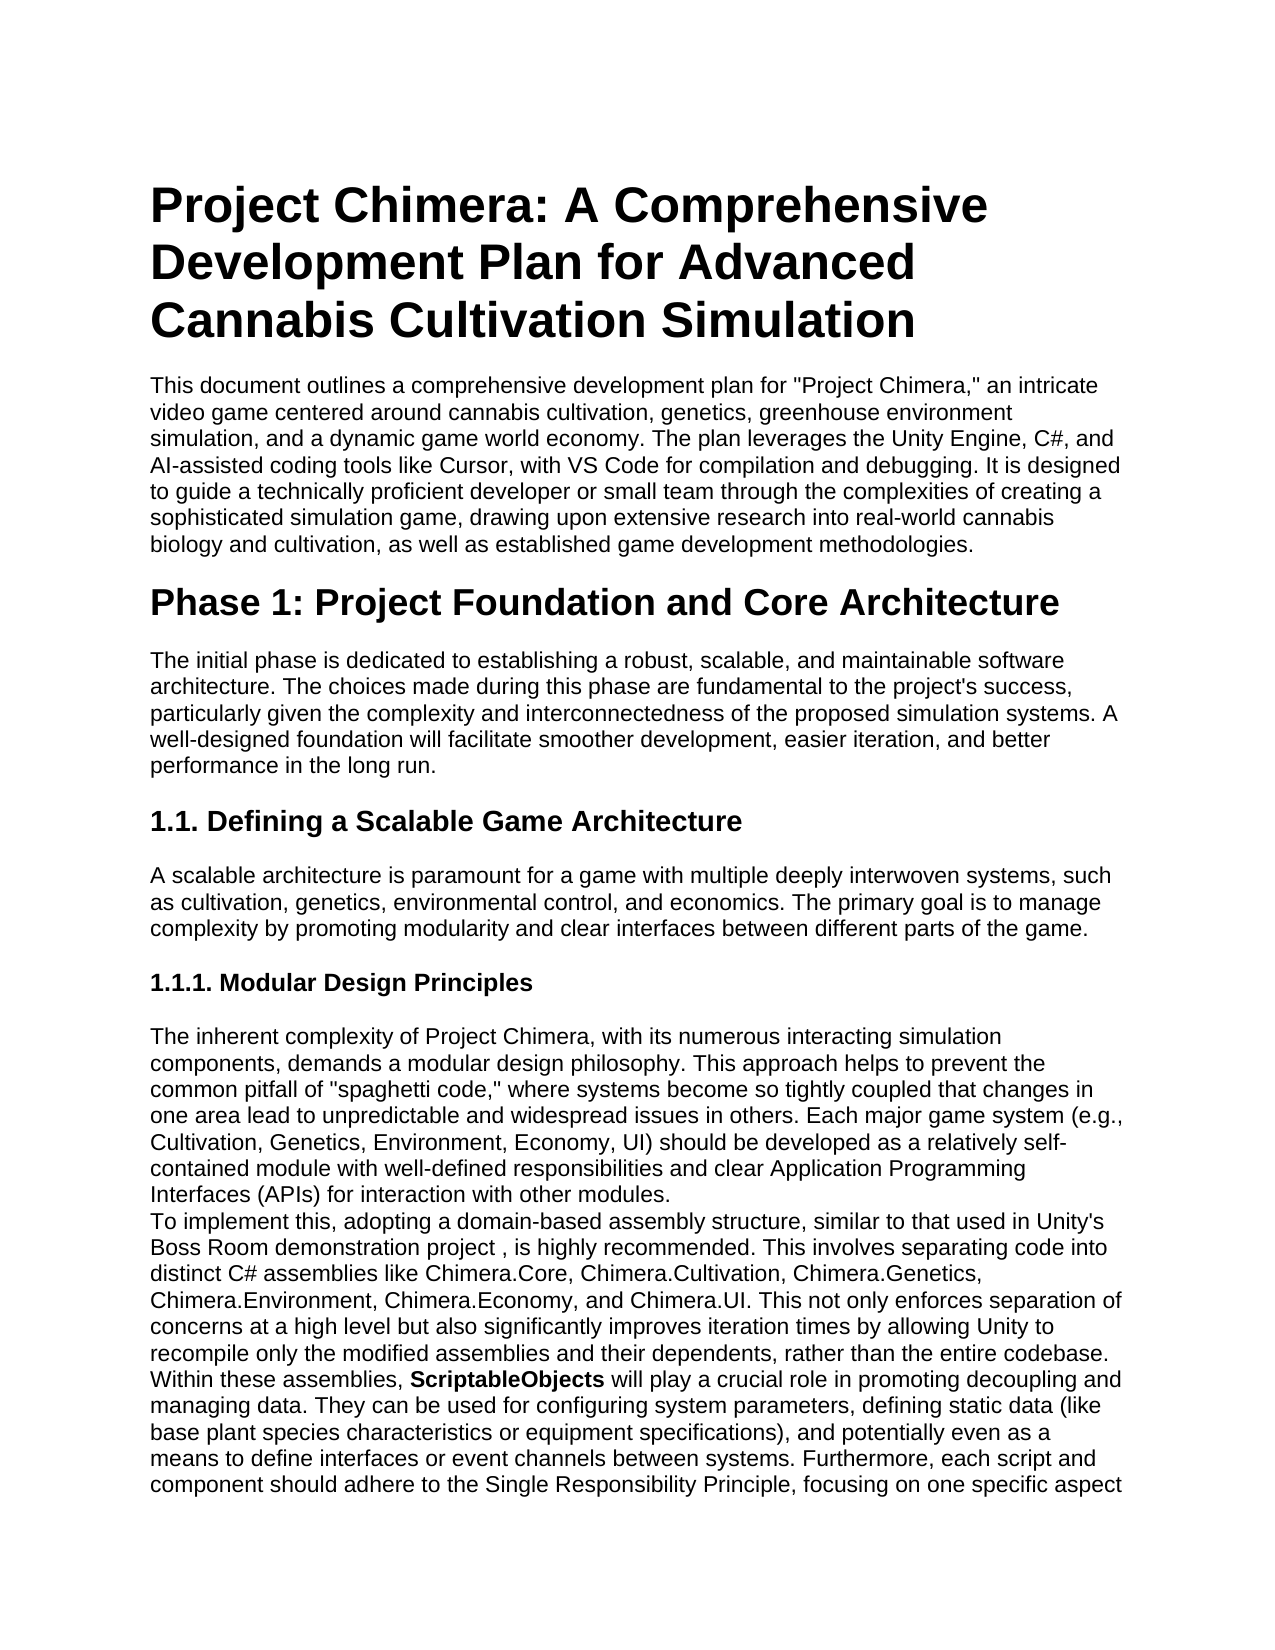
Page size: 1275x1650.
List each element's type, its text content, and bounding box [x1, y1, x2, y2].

text The inherent complexity of Project Chimera, with its numerous interacting simulation components, demands a modular design philosophy. This approach helps to prevent the common pitfall of "spaghetti code," where systems become so tightly coupled that changes in one area lead to unpredictable and widespread issues in others. Each major game system (e.g., Cultivation, Genetics, Environment, Economy, UI) should be developed as a relatively self-contained module with well-defined responsibilities and clear Application Programming Interfaces (APIs) for interaction with other modules. [150, 1023, 1125, 1208]
subtitle 1.1.1. Modular Design Principles [150, 968, 1125, 997]
text The initial phase is dedicated to establishing a robust, scalable, and maintainable software architecture. The choices made during this phase are fundamental to the project's success, particularly given the complexity and interconnectedness of the proposed simulation systems. A well-designed foundation will facilitate smoother development, easier iteration, and better performance in the long run. [150, 647, 1125, 779]
subtitle Phase 1: Project Foundation and Core Architecture [150, 580, 1125, 623]
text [150, 1366, 1125, 1498]
subtitle 1.1. Defining a Scalable Game Architecture [150, 804, 1125, 837]
text To implement this, adopting a domain-based assembly structure, similar to that used in Unity's Boss Room demonstration project , is highly recommended. This involves separating code into distinct C# assemblies like Chimera.Core, Chimera.Cultivation, Chimera.Genetics, Chimera.Environment, Chimera.Economy, and Chimera.UI. This not only enforces separation of concerns at a high level but also significantly improves iteration times by allowing Unity to recompile only the modified assemblies and their dependents, rather than the entire codebase. [150, 1208, 1125, 1366]
text A scalable architecture is paramount for a game with multiple deeply interwoven systems, such as cultivation, genetics, environmental control, and economics. The primary goal is to manage complexity by promoting modularity and clear interfaces between different parts of the game. [150, 862, 1125, 941]
subtitle Project Chimera: A Comprehensive Development Plan for Advanced Cannabis Cultivation Simulation [150, 175, 1125, 347]
text This document outlines a comprehensive development plan for "Project Chimera," an intricate video game centered around cannabis cultivation, genetics, greenhouse environment simulation, and a dynamic game world economy. The plan leverages the Unity Engine, C#, and AI-assisted coding tools like Cursor, with VS Code for compilation and debugging. It is designed to guide a technically proficient developer or small team through the complexities of creating a sophisticated simulation game, drawing upon extensive research into real-world cannabis biology and cultivation, as well as established game development methodologies. [150, 372, 1125, 557]
